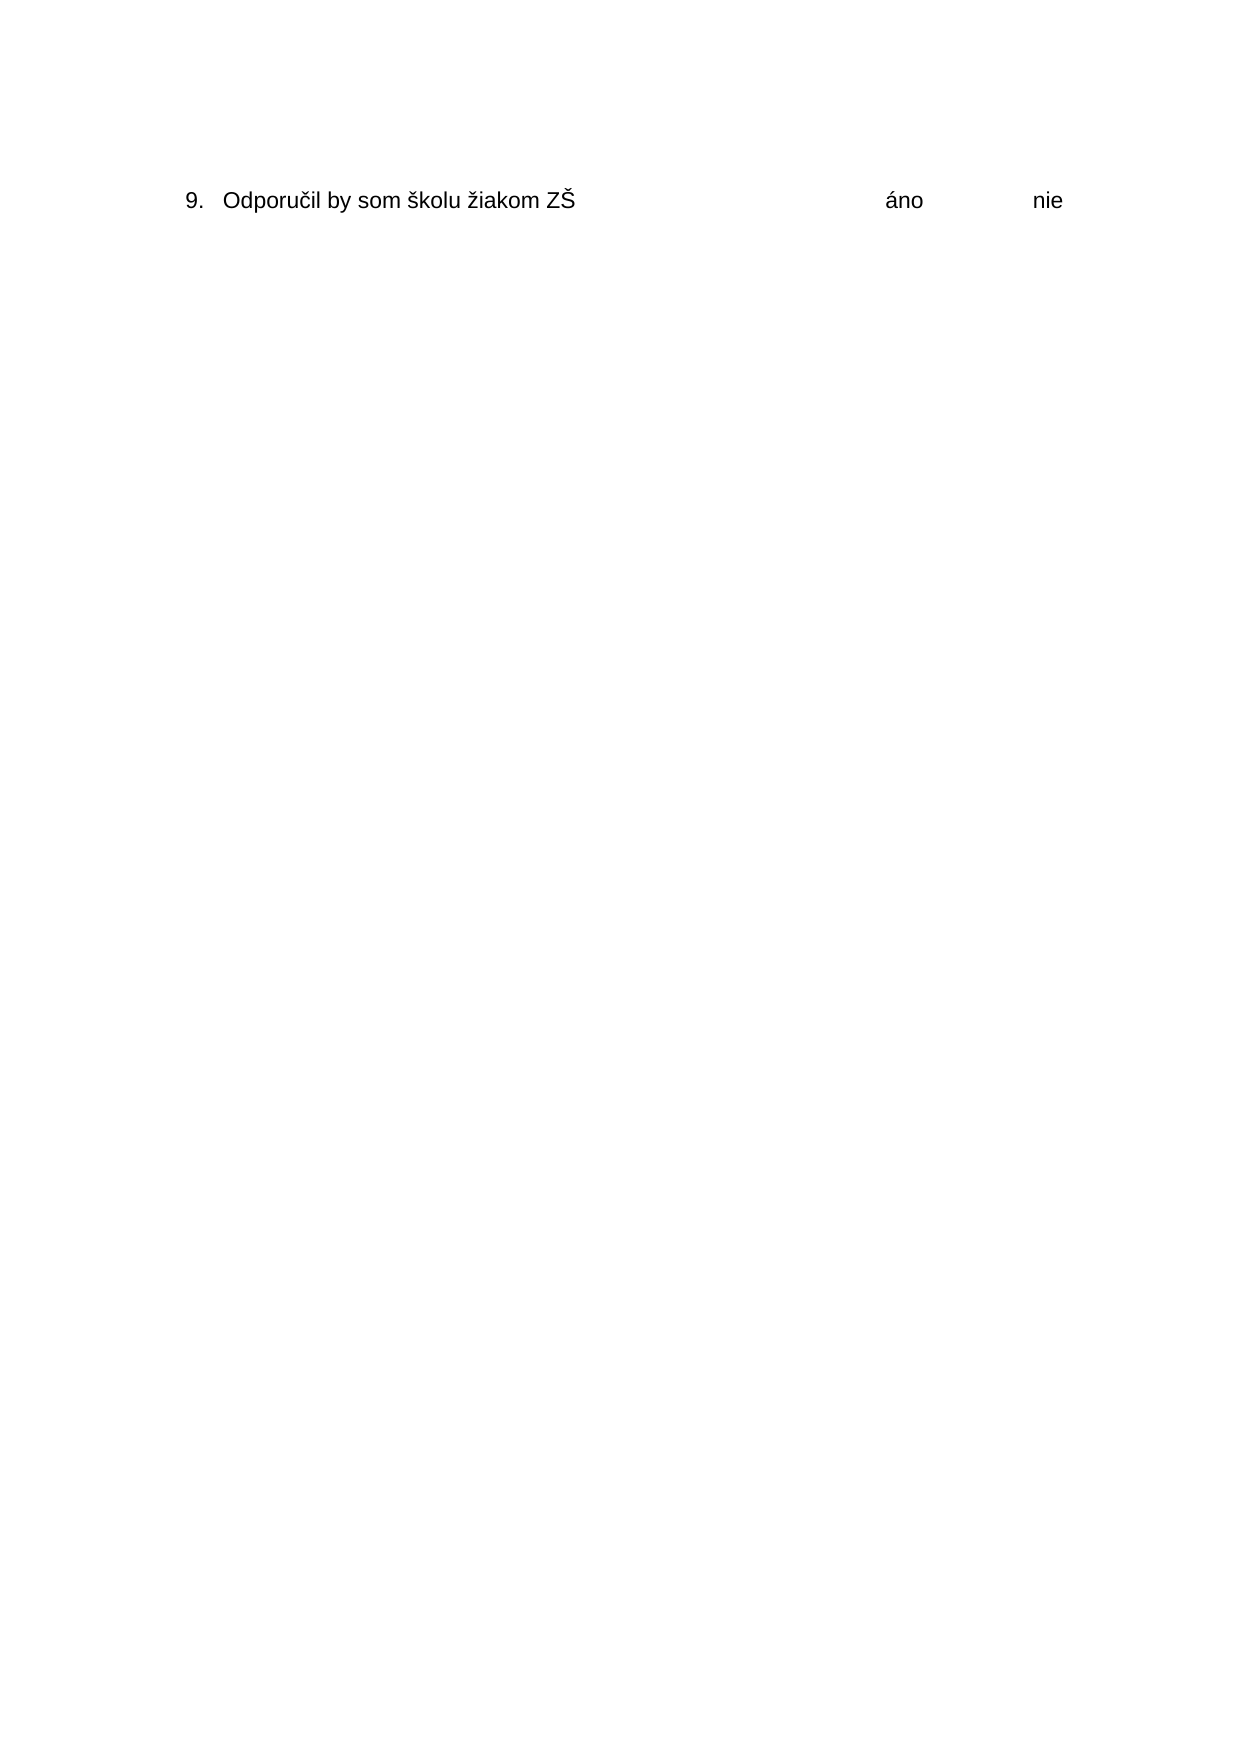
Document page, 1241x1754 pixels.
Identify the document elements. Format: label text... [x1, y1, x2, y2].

list Odporučil by som školu žiakom ZŠ áno nie [185, 187, 1093, 213]
